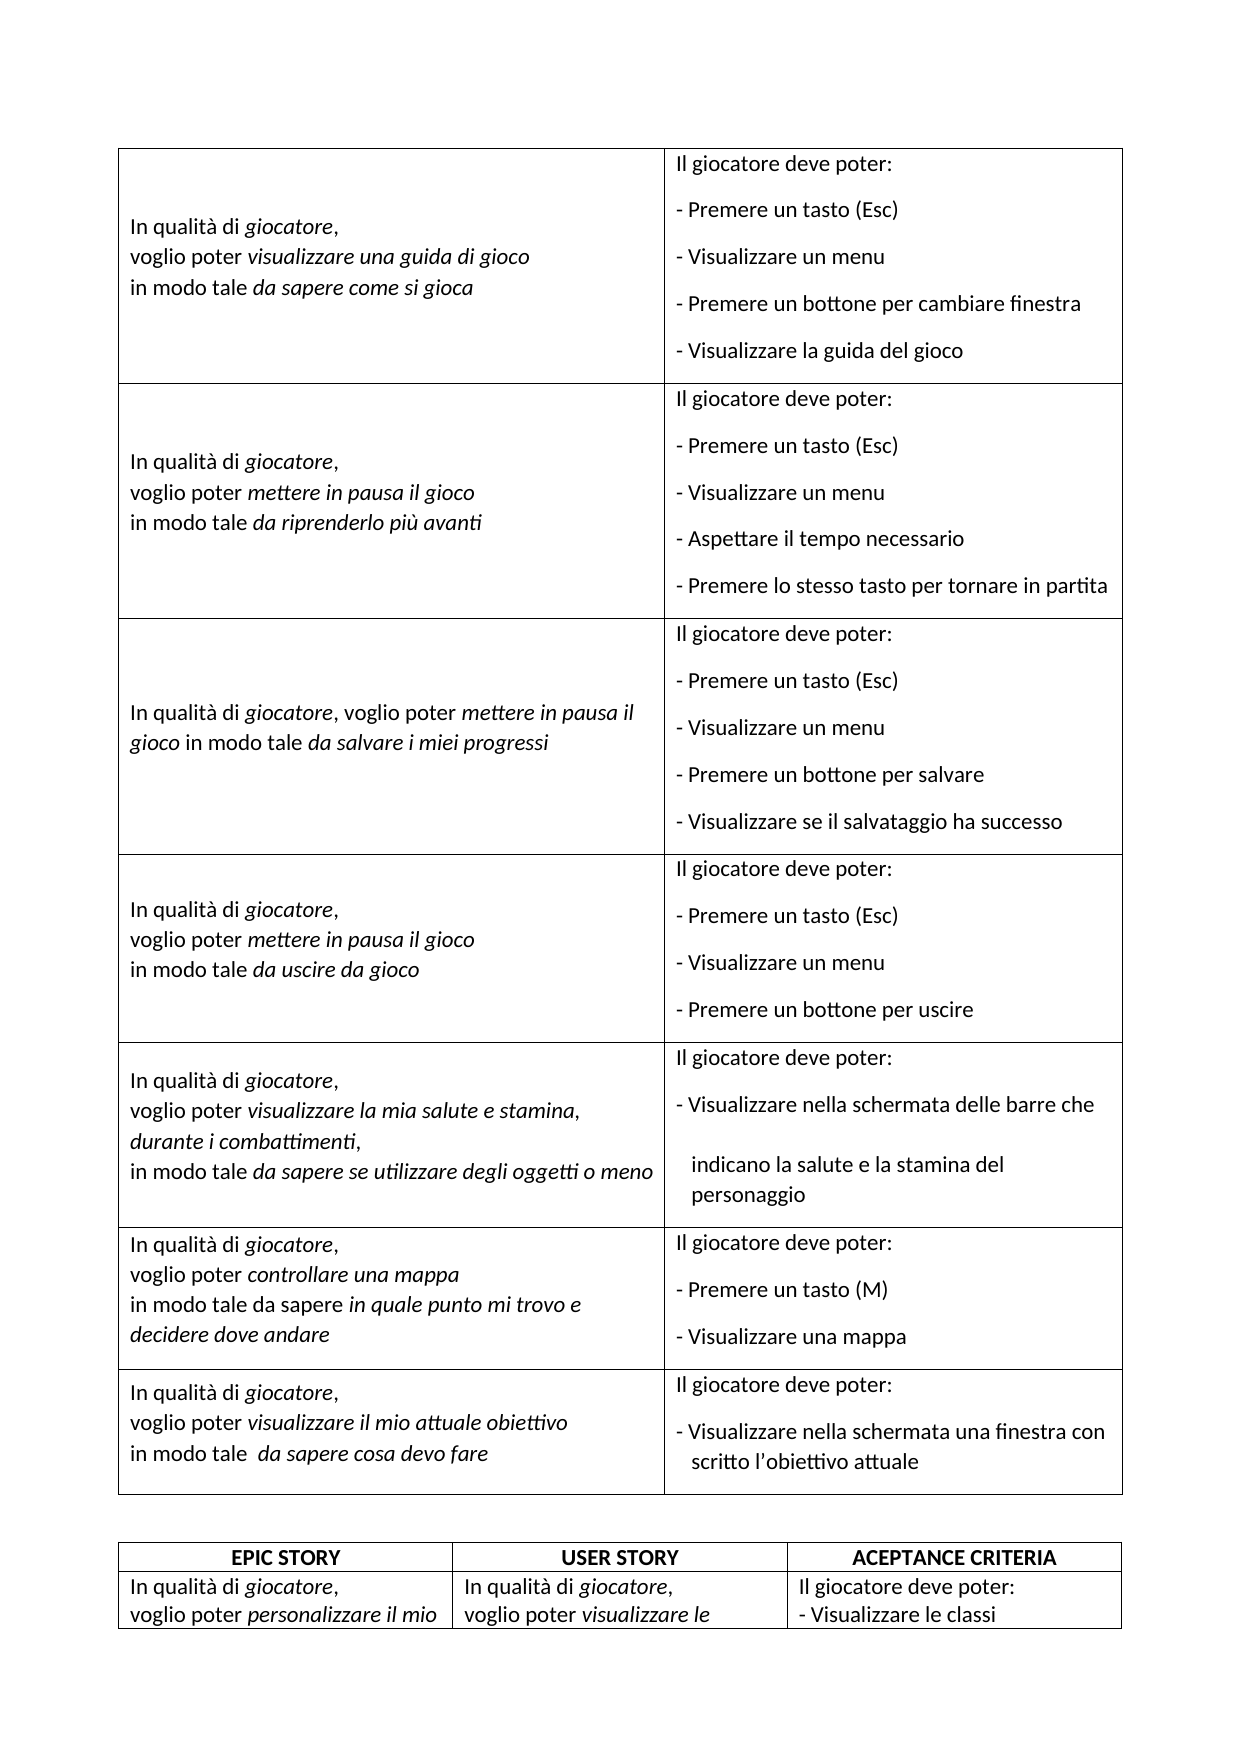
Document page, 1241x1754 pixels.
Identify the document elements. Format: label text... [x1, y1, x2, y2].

table_header In qualità di giocatore, voglio poter visualizzare una guida di gioco in modo tale da sapere come si gioca [119, 149, 664, 383]
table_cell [788, 1572, 1121, 1628]
table_cell Il giocatore deve poter: - Premere un tasto (Esc) - Visualizzare un menu - Premere un bottone per salvare - Visualizzare se il salvataggio ha successo [665, 619, 1122, 853]
table_header USER STORY [453, 1543, 787, 1571]
table_cell In qualità di giocatore, voglio poter mettere in pausa il gioco in modo tale da uscire da gioco [119, 855, 664, 1042]
table_cell In qualità di giocatore, voglio poter mettere in pausa il gioco in modo tale da salvare i miei progressi [119, 619, 664, 853]
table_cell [453, 1572, 787, 1628]
table_header Il giocatore deve poter: - Premere un tasto (Esc) - Visualizzare un menu - Premere un bottone per cambiare finestra - Visualizzare la guida del gioco [665, 149, 1122, 383]
table_cell Il giocatore deve poter: - Premere un tasto (M) - Visualizzare una mappa [665, 1228, 1122, 1369]
table_cell Il giocatore deve poter: - Visualizzare nella schermata delle barre che indicano la salute e la stamina del personaggio [665, 1043, 1122, 1227]
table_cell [119, 1572, 452, 1628]
table_cell Il giocatore deve poter: - Visualizzare nella schermata una finestra con scritto l’obiettivo attuale [665, 1370, 1122, 1494]
table_cell In qualità di giocatore, voglio poter controllare una mappa in modo tale da sapere in quale punto mi trovo e decidere dove andare [119, 1228, 664, 1369]
table_cell Il giocatore deve poter: - Premere un tasto (Esc) - Visualizzare un menu - Premere un bottone per uscire [665, 855, 1122, 1042]
table_cell In qualità di giocatore, voglio poter visualizzare il mio attuale obiettivo in modo tale da sapere cosa devo fare [119, 1370, 664, 1494]
table_cell In qualità di giocatore, voglio poter visualizzare la mia salute e stamina, durante i combattimenti, in modo tale da sapere se utilizzare degli oggetti o meno [119, 1043, 664, 1227]
table_cell Il giocatore deve poter: - Premere un tasto (Esc) - Visualizzare un menu - Aspettare il tempo necessario - Premere lo stesso tasto per tornare in partita [665, 384, 1122, 618]
table_header EPIC STORY [119, 1543, 452, 1571]
table_cell In qualità di giocatore, voglio poter mettere in pausa il gioco in modo tale da riprenderlo più avanti [119, 384, 664, 618]
table_header ACEPTANCE CRITERIA [788, 1543, 1121, 1571]
